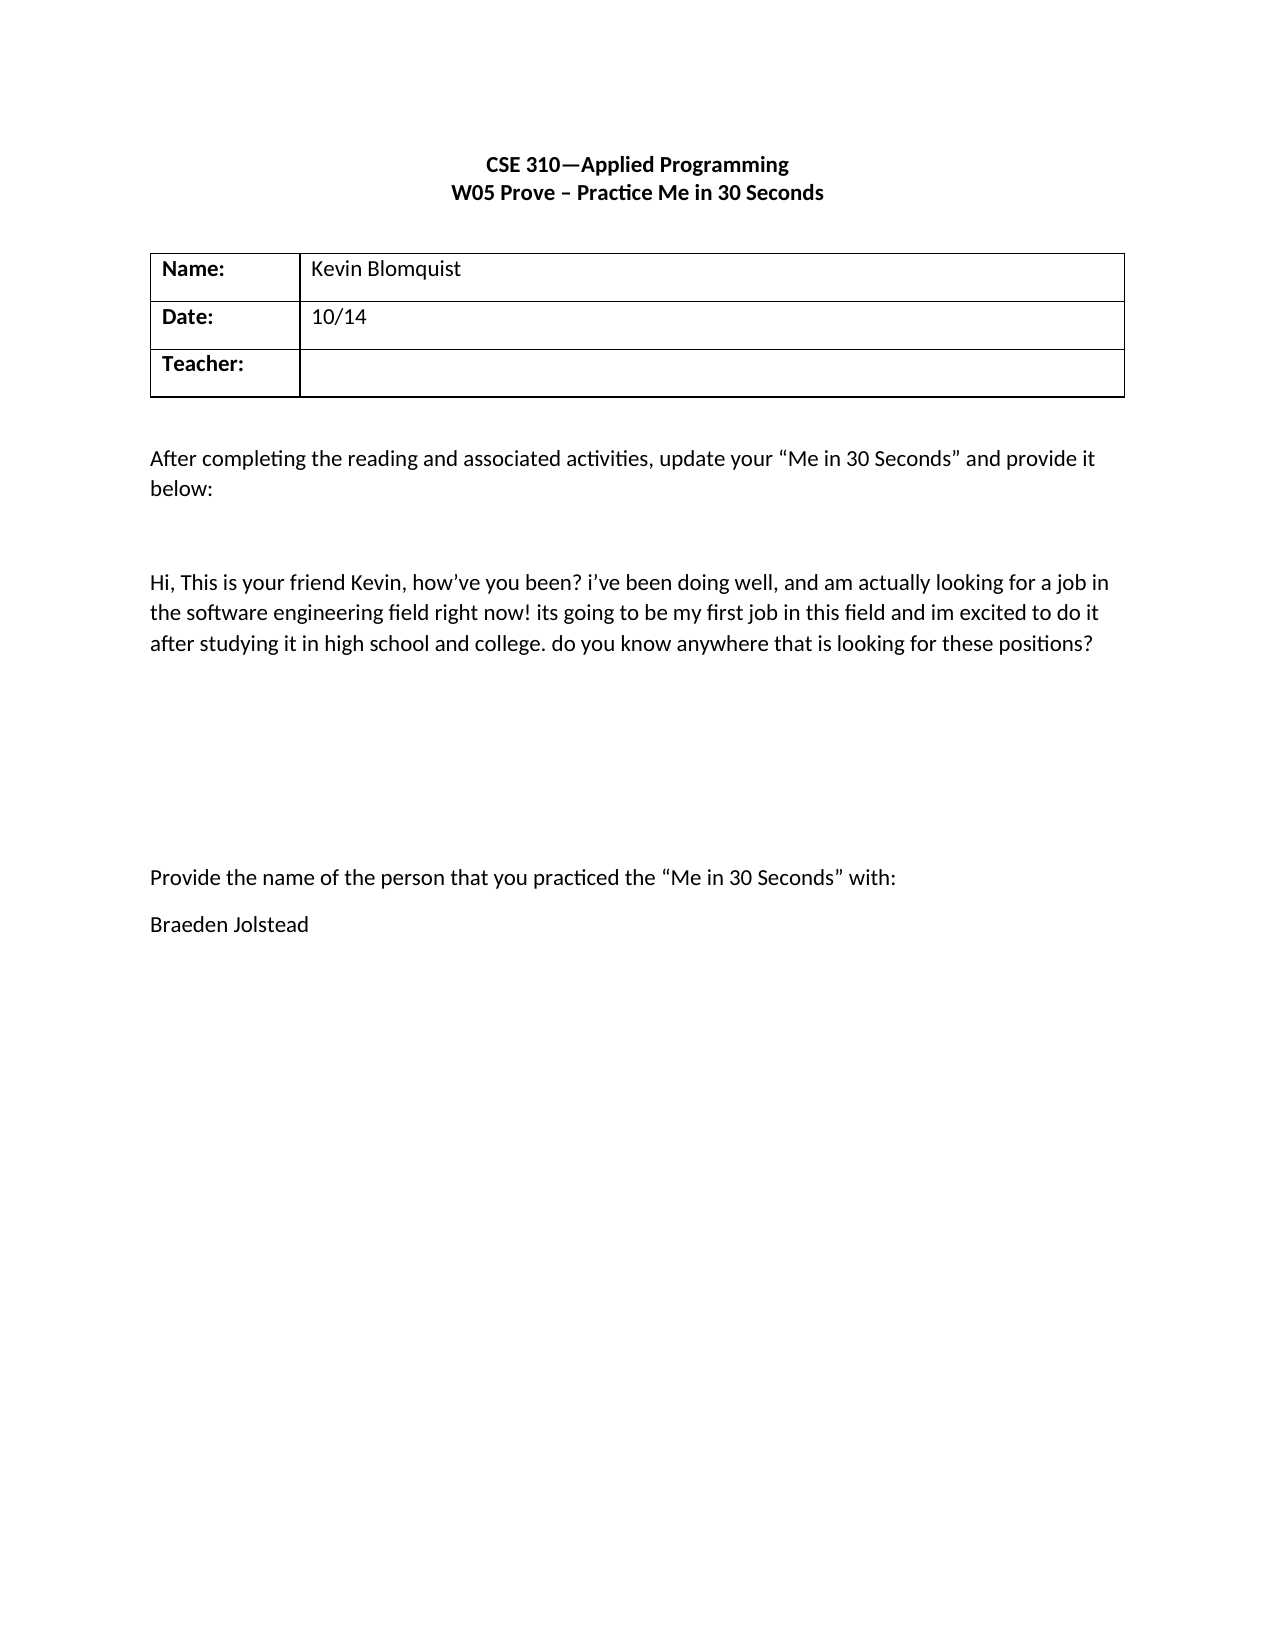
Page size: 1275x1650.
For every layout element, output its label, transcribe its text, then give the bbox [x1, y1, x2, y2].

table_cell [301, 350, 1124, 396]
text After completing the reading and associated activities, update your “Me in 30 Seconds” and provide it below: [150, 444, 1125, 502]
table_cell 10/14 [301, 302, 1124, 348]
text Hi, This is your friend Kevin, how’ve you been? i’ve been doing well, and am actually looking for a job in the software engineering field right now! its going to be my first job in this field and im excited to do it after studying it in high school and college. do you know anywhere that is looking for these positions? [150, 568, 1125, 657]
table_header Name: [151, 254, 299, 301]
text CSE 310—Applied Programming [150, 150, 1125, 178]
text Braeden Jolstead [150, 910, 1125, 938]
table_cell Date: [151, 302, 299, 348]
table_header Kevin Blomquist [301, 254, 1124, 301]
table_cell Teacher: [151, 350, 299, 396]
text Provide the name of the person that you practiced the “Me in 30 Seconds” with: [150, 863, 1125, 891]
text W05 Prove – Practice Me in 30 Seconds [150, 178, 1125, 206]
